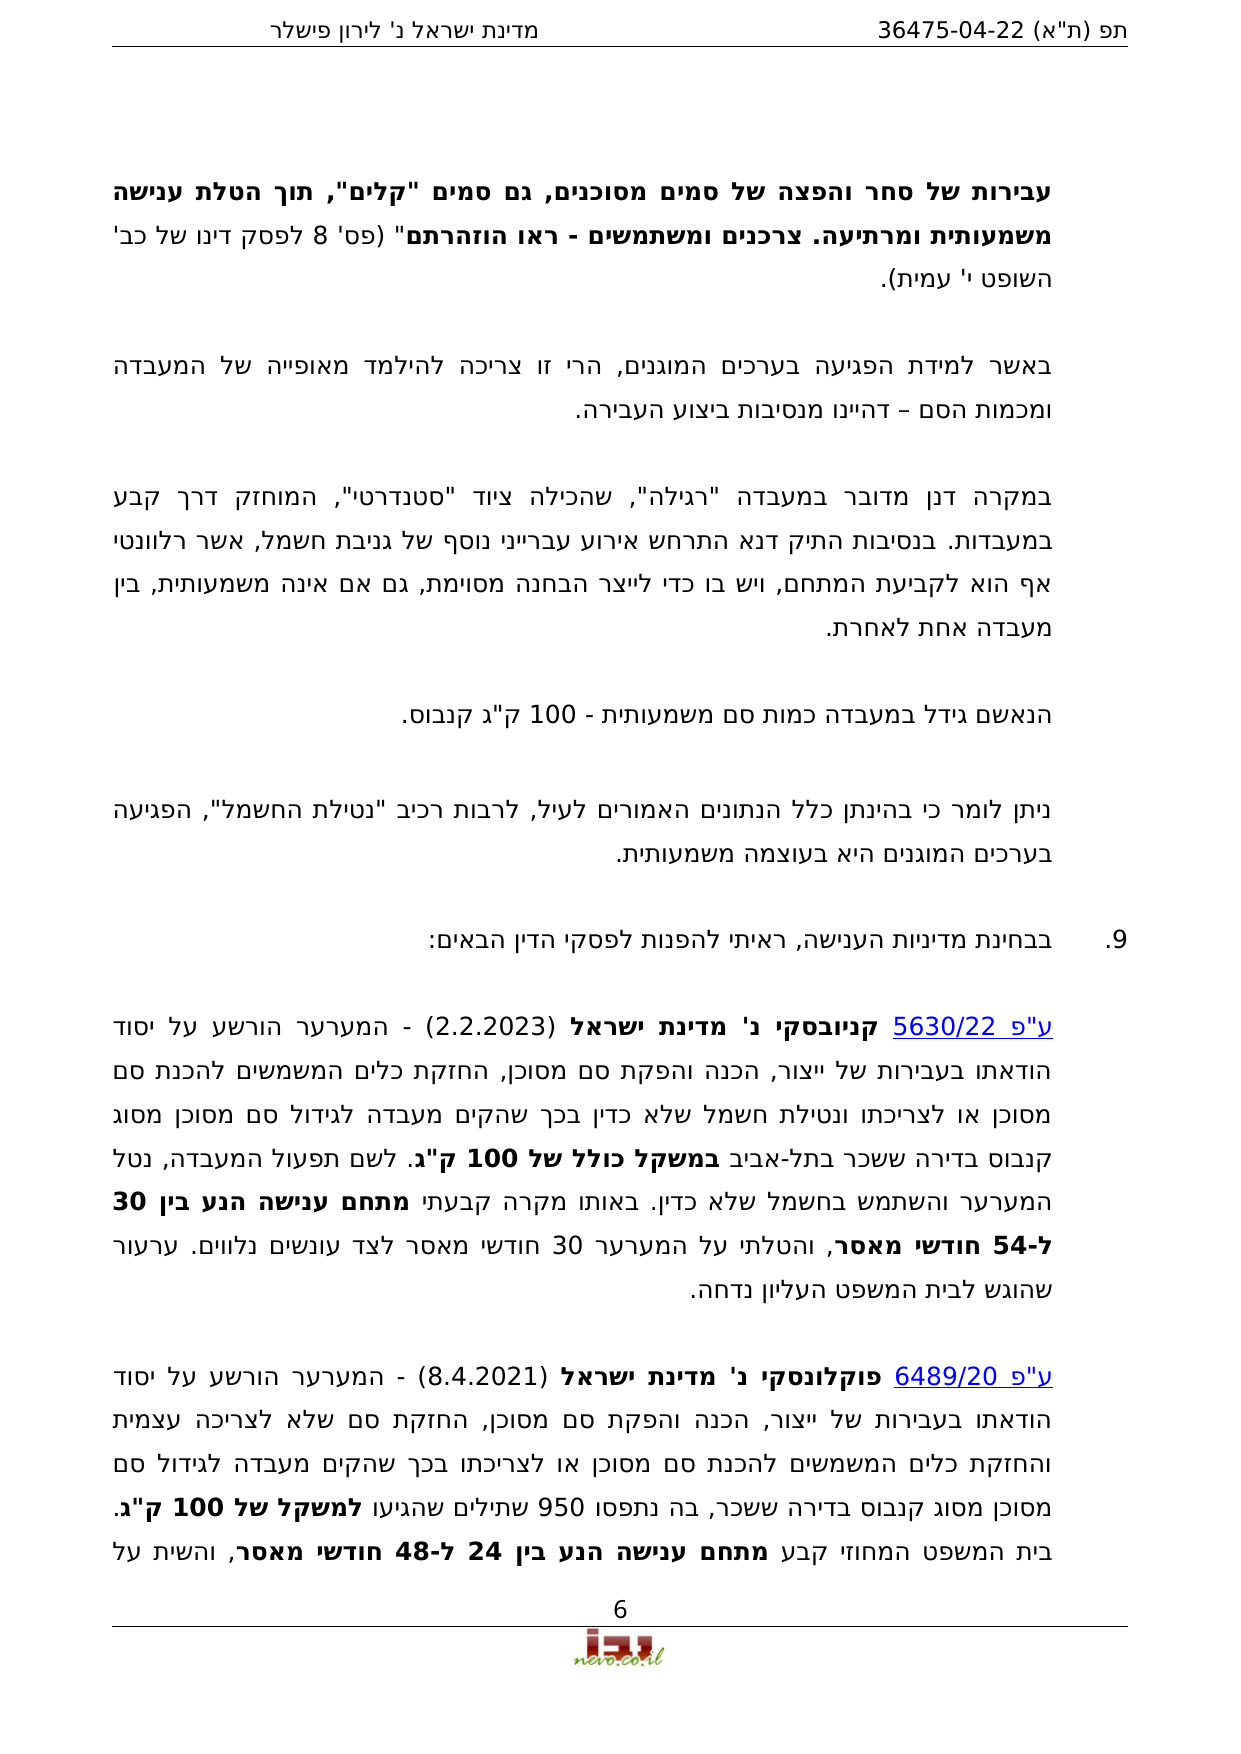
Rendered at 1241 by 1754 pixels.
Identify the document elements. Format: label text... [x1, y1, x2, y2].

list ניתן לומר כי בהינתן כלל הנתונים האמורים לעיל, לרבות רכיב "נטילת החשמל", הפגיעה בערכים המוגנים היא בעוצמה משמעותית. [112, 795, 1053, 868]
list הנאשם גידל במעבדה כמות סם משמעותית - 100 ק"ג קנבוס. [112, 700, 1053, 729]
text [112, 1362, 1053, 1566]
picture [574, 1628, 666, 1667]
list במקרה דנן מדובר במעבדה "רגילה", שהכילה ציוד "סטנדרטי", המוחזק דרך קבע במעבדות. בנסיבות התיק דנא התרחש אירוע עברייני נוסף של גניבת חשמל, אשר רלוונטי אף הוא לקביעת המתחם, ויש בו כדי לייצר הבחנה מסוימת, גם אם אינה משמעותית, בין מעבדה אחת לאחרת. [112, 482, 1053, 643]
list 9. בבחינת מדיניות הענישה, ראיתי להפנות לפסקי הדין הבאים: [112, 926, 1128, 955]
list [112, 177, 1053, 294]
text ע"פ 5630/22 קניובסקי נ' מדינת ישראל (2.2.2023) - המערער הורשע על יסוד הודאתו בעבירות של ייצור, הכנה והפקת סם מסוכן, החזקת כלים המשמשים להכנת סם מסוכן או לצריכתו ונטילת חשמל שלא כדין בכך שהקים מעבדה לגידול סם מסוכן מסוג קנבוס בדירה ששכר בתל-אביב במשקל כולל של 100 ק"ג. לשם תפעול המעבדה, נטל המערער והשתמש בחשמל שלא כדין. באותו מקרה קבעתי מתחם ענישה הנע בין 30 ל-54 חודשי מאסר, והטלתי על המערער 30 חודשי מאסר לצד עונשים נלווים. ערעור שהוגש לבית המשפט העליון נדחה. [112, 1013, 1053, 1304]
list באשר למידת הפגיעה בערכים המוגנים, הרי זו צריכה להילמד מאופייה של המעבדה ומכמות הסם – דהיינו מנסיבות ביצוע העבירה. [112, 352, 1053, 424]
